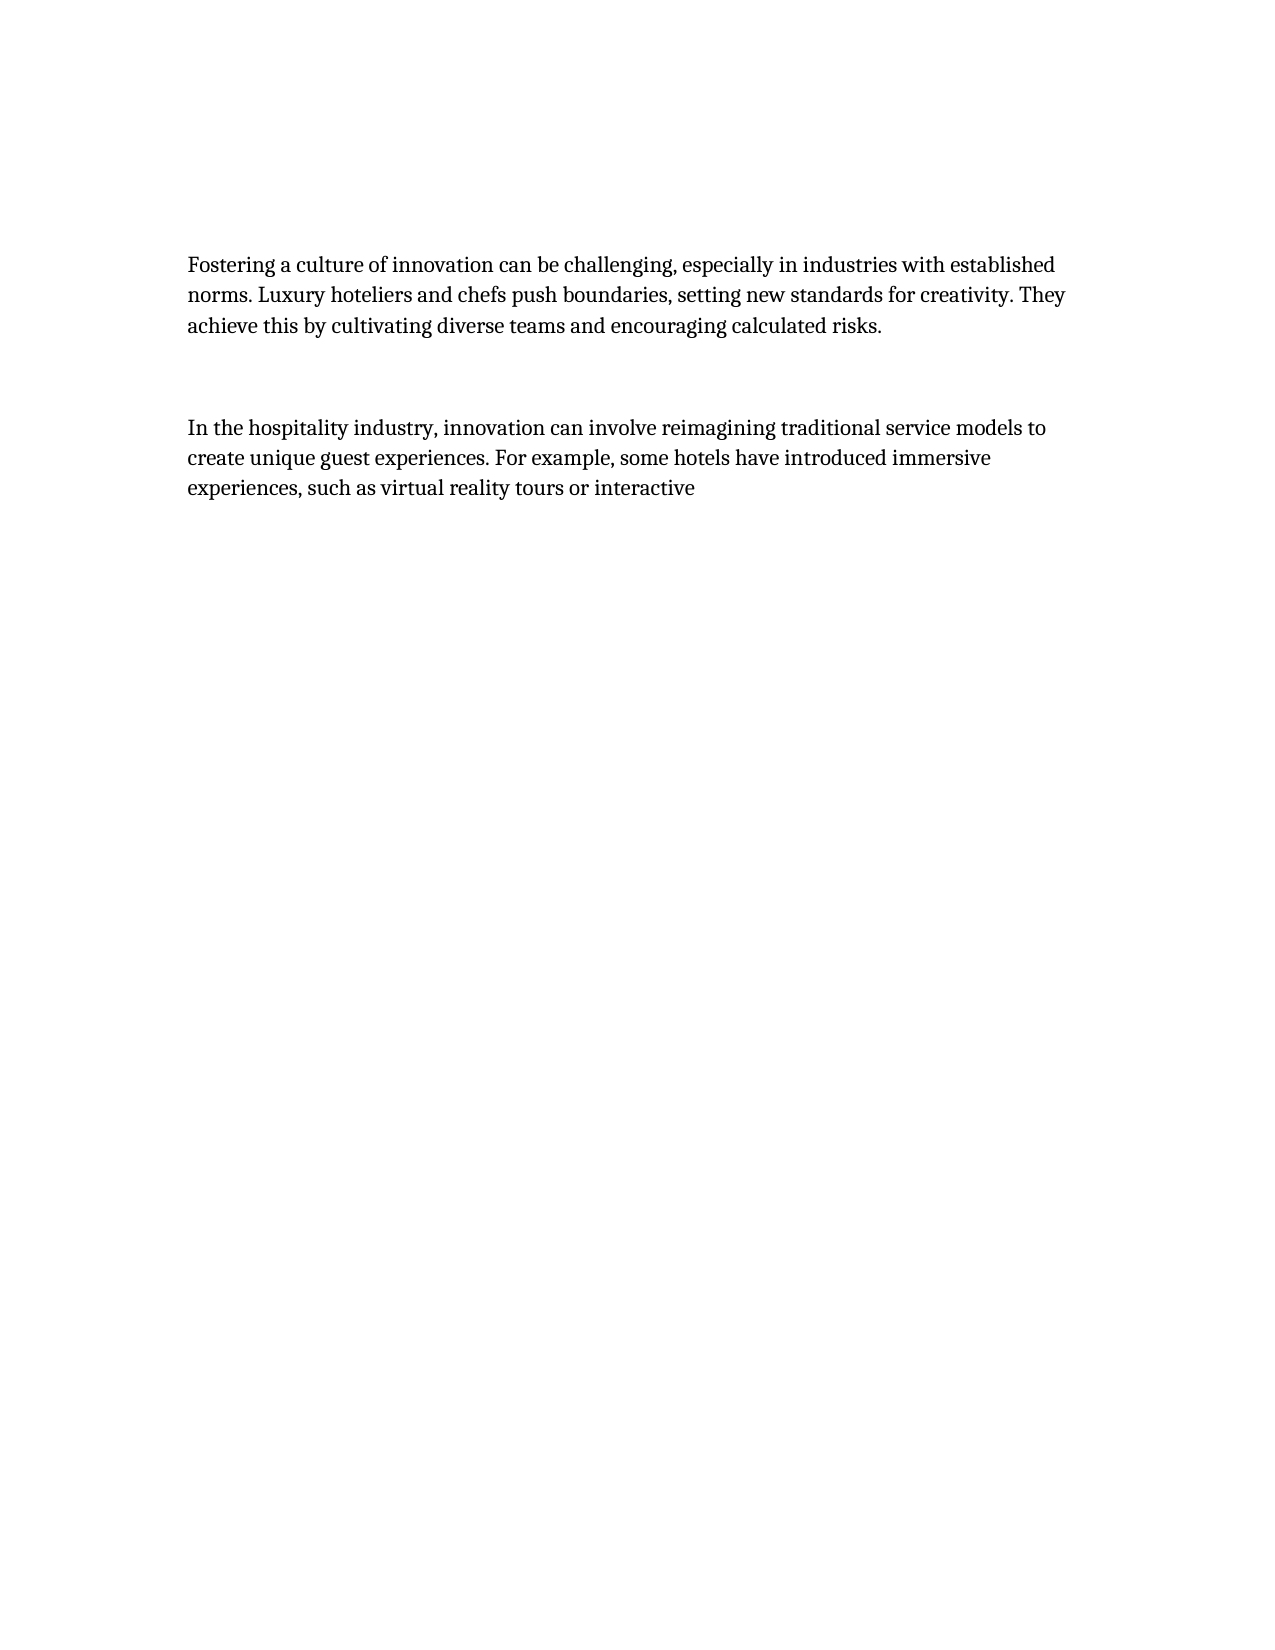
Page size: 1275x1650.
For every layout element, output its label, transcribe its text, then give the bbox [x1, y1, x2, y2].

text In the hospitality industry, innovation can involve reimagining traditional service models to create unique guest experiences. For example, some hotels have introduced immersive experiences, such as virtual reality tours or interactive [187, 414, 1087, 501]
text Fostering a culture of innovation can be challenging, especially in industries with established norms. Luxury hoteliers and chefs push boundaries, setting new standards for creativity. They achieve this by cultivating diverse teams and encouraging calculated risks. [187, 252, 1087, 339]
